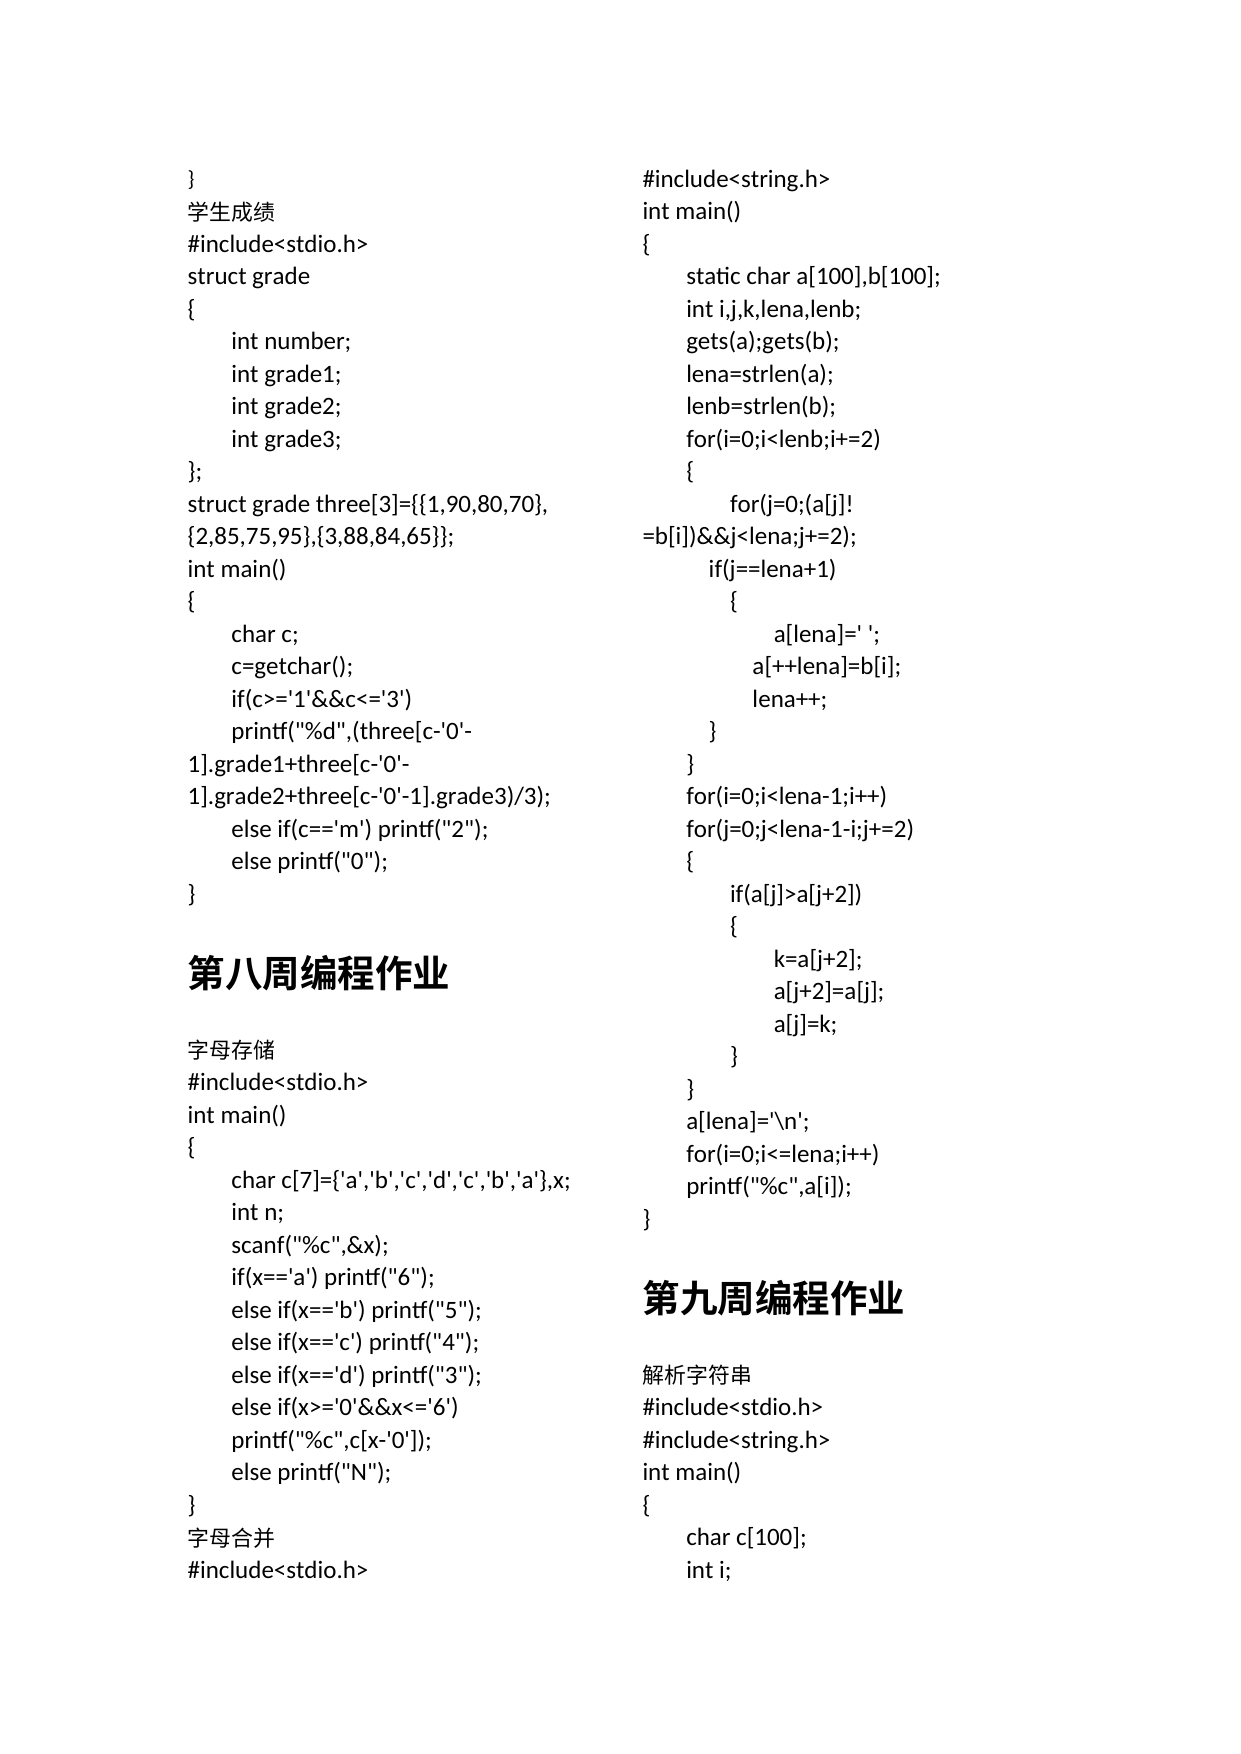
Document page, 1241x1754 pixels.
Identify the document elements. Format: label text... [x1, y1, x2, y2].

text { [642, 454, 1053, 487]
text scanf("%c",&x); [187, 1228, 598, 1260]
text 字母存储 [187, 1033, 598, 1065]
text #include<stdio.h> [642, 1390, 1053, 1423]
text a[++lena]=b[i]; [642, 649, 1053, 682]
text } [642, 714, 1053, 747]
text #include<stdio.h> [187, 1553, 598, 1585]
text int grade2; [187, 389, 598, 422]
text int i; [642, 1553, 1053, 1585]
text for(i=0;i<=lena;i++) [642, 1137, 1053, 1169]
text } [187, 877, 598, 909]
text if(c>='1'&&c<='3') [187, 682, 598, 714]
text else printf("0"); [187, 844, 598, 877]
text a[lena]='\n'; [642, 1104, 1053, 1137]
text #include<string.h> [642, 162, 1053, 194]
text struct grade [187, 259, 598, 292]
text a[j]=k; [642, 1007, 1053, 1039]
text a[j+2]=a[j]; [642, 974, 1053, 1007]
text static char a[100],b[100]; [642, 259, 1053, 292]
text 学生成绩 [187, 194, 598, 227]
text { [642, 909, 1053, 942]
text gets(a);gets(b); [642, 324, 1053, 357]
text } [642, 1072, 1053, 1104]
text int number; [187, 324, 598, 357]
text int grade3; [187, 422, 598, 454]
text char c[7]={'a','b','c','d','c','b','a'},x; [187, 1163, 598, 1195]
text int grade1; [187, 357, 598, 389]
text else if(x>='0'&&x<='6') [187, 1390, 598, 1423]
subtitle 第八周编程作业 [187, 939, 598, 1004]
text int n; [187, 1195, 598, 1228]
text else if(x=='d') printf("3"); [187, 1358, 598, 1390]
text 字母合并 [187, 1520, 598, 1553]
text #include<string.h> [642, 1423, 1053, 1455]
text printf("%d",(three[c-'0'-1].grade1+three[c-'0'-1].grade2+three[c-'0'-1].grade3)/3); [187, 714, 598, 812]
text else if(x=='c') printf("4"); [187, 1325, 598, 1358]
text int main() [642, 1455, 1053, 1488]
text int main() [642, 194, 1053, 227]
text for(j=0;j<lena-1-i;j+=2) [642, 812, 1053, 844]
text c=getchar(); [187, 649, 598, 682]
text } [642, 1039, 1053, 1072]
text char c; [187, 617, 598, 649]
text if(a[j]>a[j+2]) [642, 877, 1053, 909]
text for(j=0;(a[j]!=b[i])&&j<lena;j+=2); [642, 487, 1053, 552]
text else if(c=='m') printf("2"); [187, 812, 598, 844]
text printf("%c",c[x-'0']); [187, 1423, 598, 1455]
text } [642, 1202, 1053, 1234]
text lenb=strlen(b); [642, 389, 1053, 422]
text }; [187, 454, 598, 487]
text } [187, 162, 598, 194]
text { [642, 1488, 1053, 1520]
text 解析字符串 [642, 1358, 1053, 1390]
text lena=strlen(a); [642, 357, 1053, 389]
text { [187, 584, 598, 617]
text lena++; [642, 682, 1053, 714]
text int main() [187, 1098, 598, 1130]
text if(j==lena+1) [642, 552, 1053, 584]
text else printf("N"); [187, 1455, 598, 1488]
text for(i=0;i<lenb;i+=2) [642, 422, 1053, 454]
text { [187, 292, 598, 324]
text printf("%c",a[i]); [642, 1169, 1053, 1202]
text } [642, 747, 1053, 779]
text { [642, 844, 1053, 877]
text { [642, 584, 1053, 617]
text int i,j,k,lena,lenb; [642, 292, 1053, 324]
text #include<stdio.h> [187, 227, 598, 259]
text char c[100]; [642, 1520, 1053, 1553]
text if(x=='a') printf("6"); [187, 1260, 598, 1293]
text a[lena]=' '; [642, 617, 1053, 649]
text k=a[j+2]; [642, 942, 1053, 974]
text for(i=0;i<lena-1;i++) [642, 779, 1053, 812]
text else if(x=='b') printf("5"); [187, 1293, 598, 1325]
text { [187, 1130, 598, 1163]
text { [642, 227, 1053, 259]
text } [187, 1488, 598, 1520]
subtitle 第九周编程作业 [642, 1264, 1053, 1329]
text struct grade three[3]={{1,90,80,70},{2,85,75,95},{3,88,84,65}}; [187, 487, 598, 552]
text #include<stdio.h> [187, 1065, 598, 1098]
text int main() [187, 552, 598, 584]
